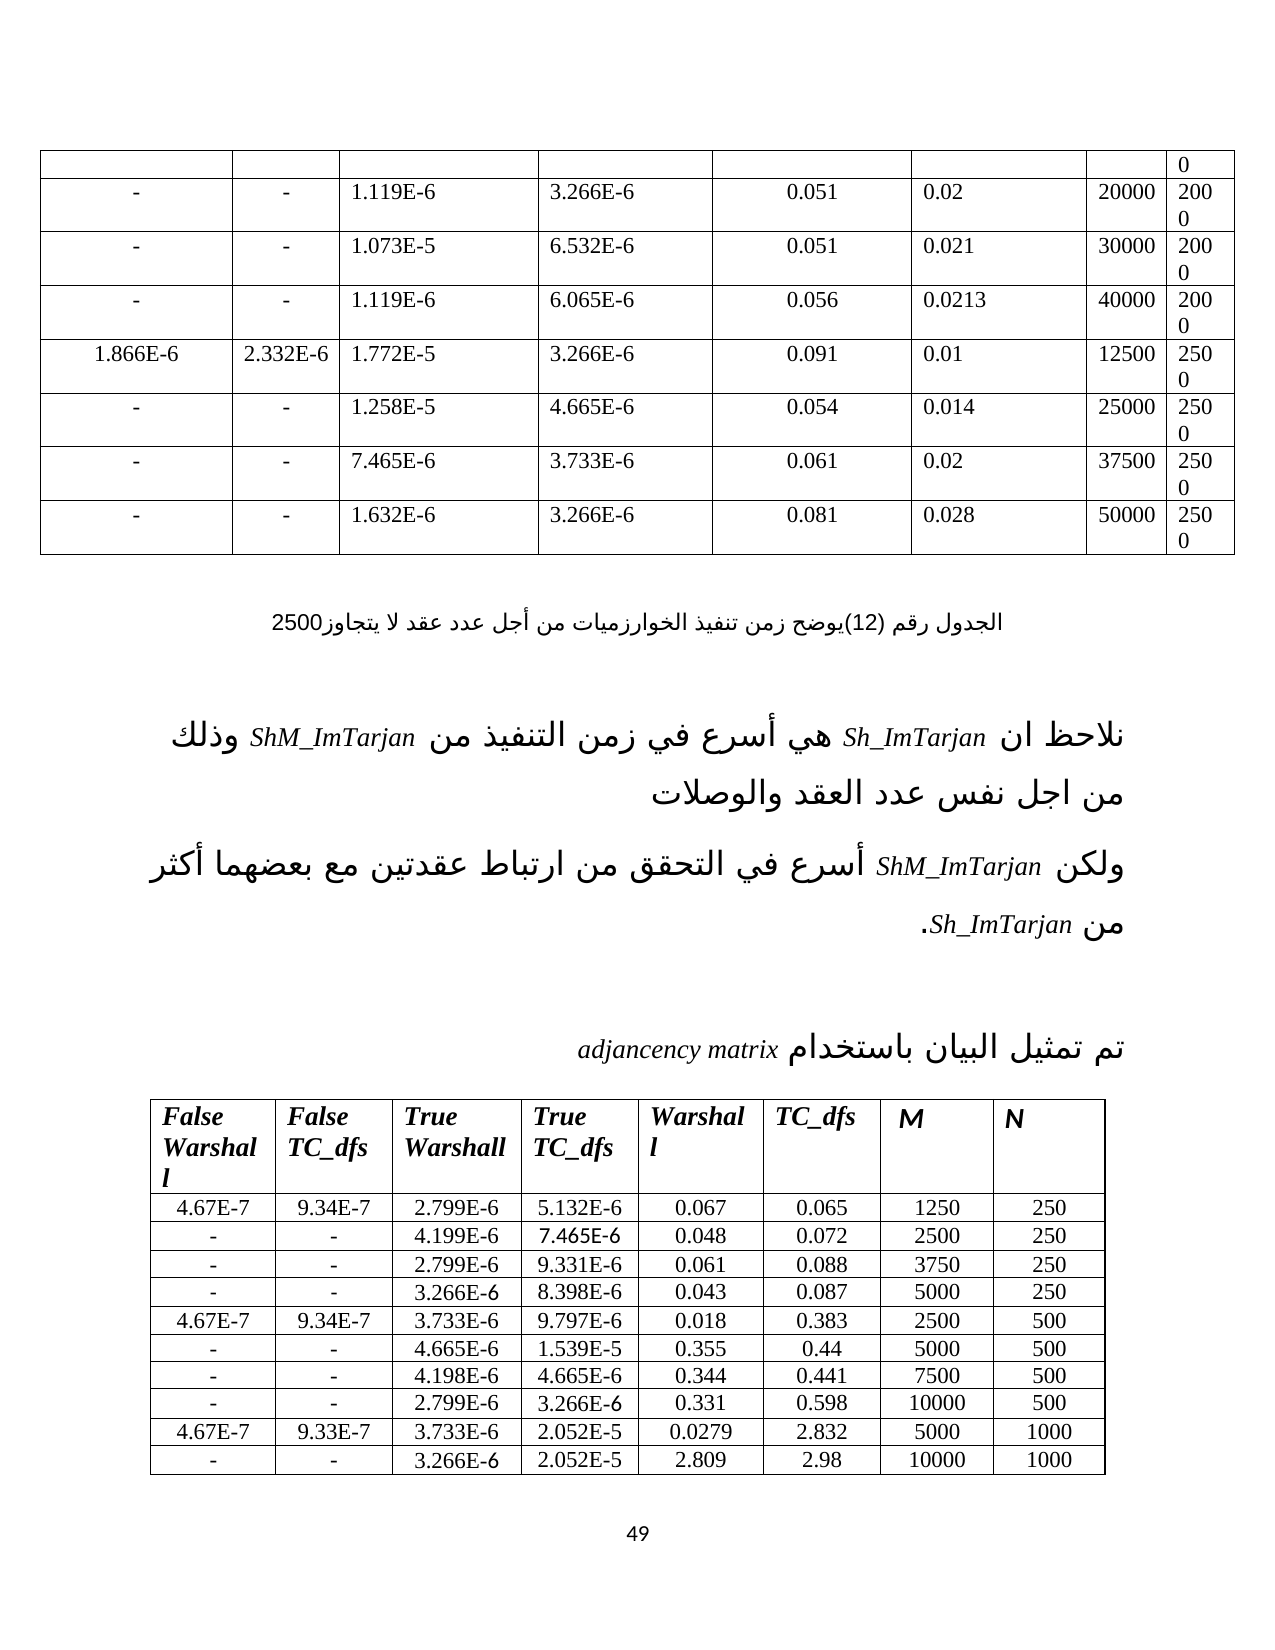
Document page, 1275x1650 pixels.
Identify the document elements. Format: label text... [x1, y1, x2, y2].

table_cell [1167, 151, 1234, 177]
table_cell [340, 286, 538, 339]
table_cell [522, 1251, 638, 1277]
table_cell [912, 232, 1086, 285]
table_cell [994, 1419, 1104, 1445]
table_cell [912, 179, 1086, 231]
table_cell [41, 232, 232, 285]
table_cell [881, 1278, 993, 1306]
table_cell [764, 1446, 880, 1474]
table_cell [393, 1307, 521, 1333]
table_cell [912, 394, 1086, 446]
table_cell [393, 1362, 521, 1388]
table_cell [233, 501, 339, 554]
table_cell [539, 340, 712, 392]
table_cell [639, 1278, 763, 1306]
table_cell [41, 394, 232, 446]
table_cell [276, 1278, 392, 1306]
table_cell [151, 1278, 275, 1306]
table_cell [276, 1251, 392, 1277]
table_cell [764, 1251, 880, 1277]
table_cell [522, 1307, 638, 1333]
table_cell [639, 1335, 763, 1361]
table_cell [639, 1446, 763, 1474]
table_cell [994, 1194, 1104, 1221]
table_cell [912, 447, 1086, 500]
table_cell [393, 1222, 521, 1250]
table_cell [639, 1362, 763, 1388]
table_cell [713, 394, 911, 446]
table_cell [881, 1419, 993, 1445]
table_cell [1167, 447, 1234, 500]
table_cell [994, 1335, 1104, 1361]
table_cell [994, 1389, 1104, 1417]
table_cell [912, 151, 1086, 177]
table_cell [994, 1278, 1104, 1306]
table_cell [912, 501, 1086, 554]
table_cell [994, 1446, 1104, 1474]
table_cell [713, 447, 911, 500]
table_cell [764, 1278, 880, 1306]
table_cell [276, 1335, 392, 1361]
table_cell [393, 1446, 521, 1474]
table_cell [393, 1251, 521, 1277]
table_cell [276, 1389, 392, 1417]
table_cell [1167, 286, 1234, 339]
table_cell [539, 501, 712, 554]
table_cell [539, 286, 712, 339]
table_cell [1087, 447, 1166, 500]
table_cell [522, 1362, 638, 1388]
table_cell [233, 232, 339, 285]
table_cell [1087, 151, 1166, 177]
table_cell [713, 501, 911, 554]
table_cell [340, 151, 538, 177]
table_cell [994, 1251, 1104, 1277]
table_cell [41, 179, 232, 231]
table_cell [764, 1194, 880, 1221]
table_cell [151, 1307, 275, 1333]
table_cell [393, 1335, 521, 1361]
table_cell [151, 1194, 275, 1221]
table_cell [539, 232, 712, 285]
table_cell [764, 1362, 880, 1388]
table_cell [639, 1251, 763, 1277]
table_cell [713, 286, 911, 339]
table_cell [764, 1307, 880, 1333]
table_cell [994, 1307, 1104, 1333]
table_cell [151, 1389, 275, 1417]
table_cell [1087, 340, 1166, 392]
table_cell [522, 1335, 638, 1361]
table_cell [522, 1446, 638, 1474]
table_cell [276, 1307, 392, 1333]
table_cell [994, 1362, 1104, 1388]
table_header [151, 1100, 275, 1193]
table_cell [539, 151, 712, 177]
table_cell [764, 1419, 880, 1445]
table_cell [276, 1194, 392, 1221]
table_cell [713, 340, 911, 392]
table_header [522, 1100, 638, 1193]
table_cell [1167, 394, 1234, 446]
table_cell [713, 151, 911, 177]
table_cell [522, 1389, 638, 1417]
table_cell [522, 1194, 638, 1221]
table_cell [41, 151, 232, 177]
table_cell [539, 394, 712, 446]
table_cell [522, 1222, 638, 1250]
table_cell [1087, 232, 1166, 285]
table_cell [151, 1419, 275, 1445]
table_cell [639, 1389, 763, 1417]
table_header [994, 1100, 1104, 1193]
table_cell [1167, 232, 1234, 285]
text الجدول رقم (12)يوضح زمن تنفيذ الخوارزميات من أجل عدد عقد لا يتجاوز2500 [150, 609, 1125, 636]
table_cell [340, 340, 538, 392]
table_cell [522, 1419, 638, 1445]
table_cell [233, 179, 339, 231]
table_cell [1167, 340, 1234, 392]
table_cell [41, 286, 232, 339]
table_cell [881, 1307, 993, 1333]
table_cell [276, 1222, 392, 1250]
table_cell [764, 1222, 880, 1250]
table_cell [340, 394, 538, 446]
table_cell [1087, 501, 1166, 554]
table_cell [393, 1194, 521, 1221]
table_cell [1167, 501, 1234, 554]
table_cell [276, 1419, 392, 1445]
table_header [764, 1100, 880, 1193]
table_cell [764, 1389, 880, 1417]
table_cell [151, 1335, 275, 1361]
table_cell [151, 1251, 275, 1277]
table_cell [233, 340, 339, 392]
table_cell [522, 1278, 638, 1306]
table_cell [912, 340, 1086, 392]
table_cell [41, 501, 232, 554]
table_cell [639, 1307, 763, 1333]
text تم تمثيل البيان باستخدام adjancency matrix [150, 1028, 1125, 1067]
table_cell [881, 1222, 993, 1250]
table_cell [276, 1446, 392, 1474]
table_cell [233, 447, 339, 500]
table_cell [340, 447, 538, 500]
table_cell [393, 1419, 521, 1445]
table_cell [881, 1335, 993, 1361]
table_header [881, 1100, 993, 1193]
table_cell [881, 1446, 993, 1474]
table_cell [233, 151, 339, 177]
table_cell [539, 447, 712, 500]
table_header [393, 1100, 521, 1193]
text ولكن ShM_ImTarjan أسرع في التحقق من ارتباط عقدتين مع بعضهما أكثر من Sh_ImTarjan. [150, 844, 1125, 942]
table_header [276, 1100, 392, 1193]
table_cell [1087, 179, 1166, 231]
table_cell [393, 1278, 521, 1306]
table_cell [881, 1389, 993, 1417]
text نلاحظ ان Sh_ImTarjan هي أسرع في زمن التنفيذ من ShM_ImTarjan وذلك من اجل نفس عدد العقد والوصلات [150, 716, 1125, 813]
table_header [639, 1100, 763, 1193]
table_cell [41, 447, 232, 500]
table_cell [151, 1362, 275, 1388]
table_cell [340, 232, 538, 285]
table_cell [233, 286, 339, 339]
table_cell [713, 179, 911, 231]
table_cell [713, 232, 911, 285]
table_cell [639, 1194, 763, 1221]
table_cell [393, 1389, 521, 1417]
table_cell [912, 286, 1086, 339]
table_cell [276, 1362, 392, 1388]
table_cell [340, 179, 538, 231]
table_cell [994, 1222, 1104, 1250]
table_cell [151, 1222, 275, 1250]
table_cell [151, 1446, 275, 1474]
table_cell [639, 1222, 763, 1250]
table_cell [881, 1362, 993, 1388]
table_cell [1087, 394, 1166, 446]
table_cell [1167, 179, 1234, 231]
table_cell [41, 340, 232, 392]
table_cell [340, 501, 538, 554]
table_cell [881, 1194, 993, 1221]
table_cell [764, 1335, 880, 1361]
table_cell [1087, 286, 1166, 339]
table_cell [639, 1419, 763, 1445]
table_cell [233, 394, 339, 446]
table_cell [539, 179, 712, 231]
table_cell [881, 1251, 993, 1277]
